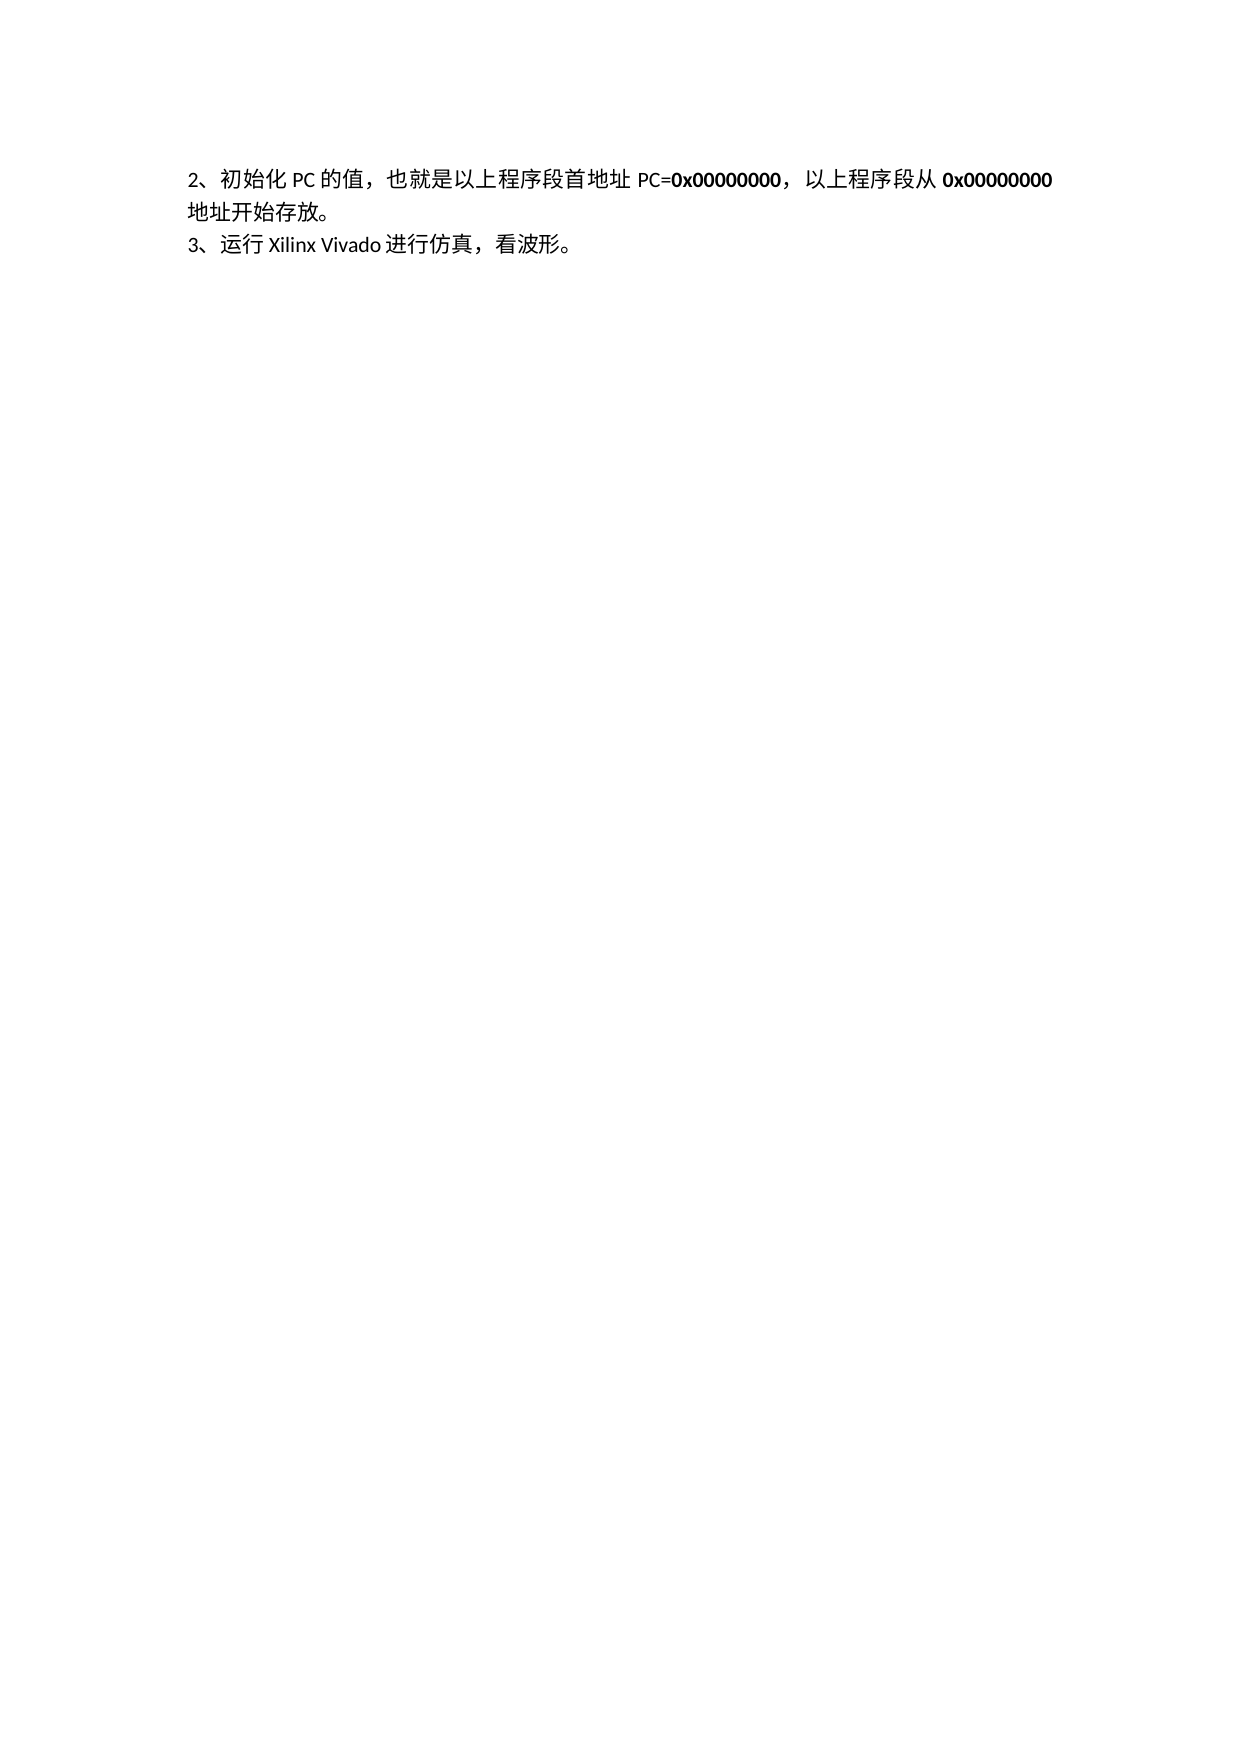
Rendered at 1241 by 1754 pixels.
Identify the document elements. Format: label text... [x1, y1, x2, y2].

list 初始化PC的值，也就是以上程序段首地址PC=0x00000000，以上程序段从0x00000000地址开始存放。 [187, 162, 1053, 227]
list 运行Xilinx Vivado进行仿真，看波形。 [187, 227, 1053, 259]
